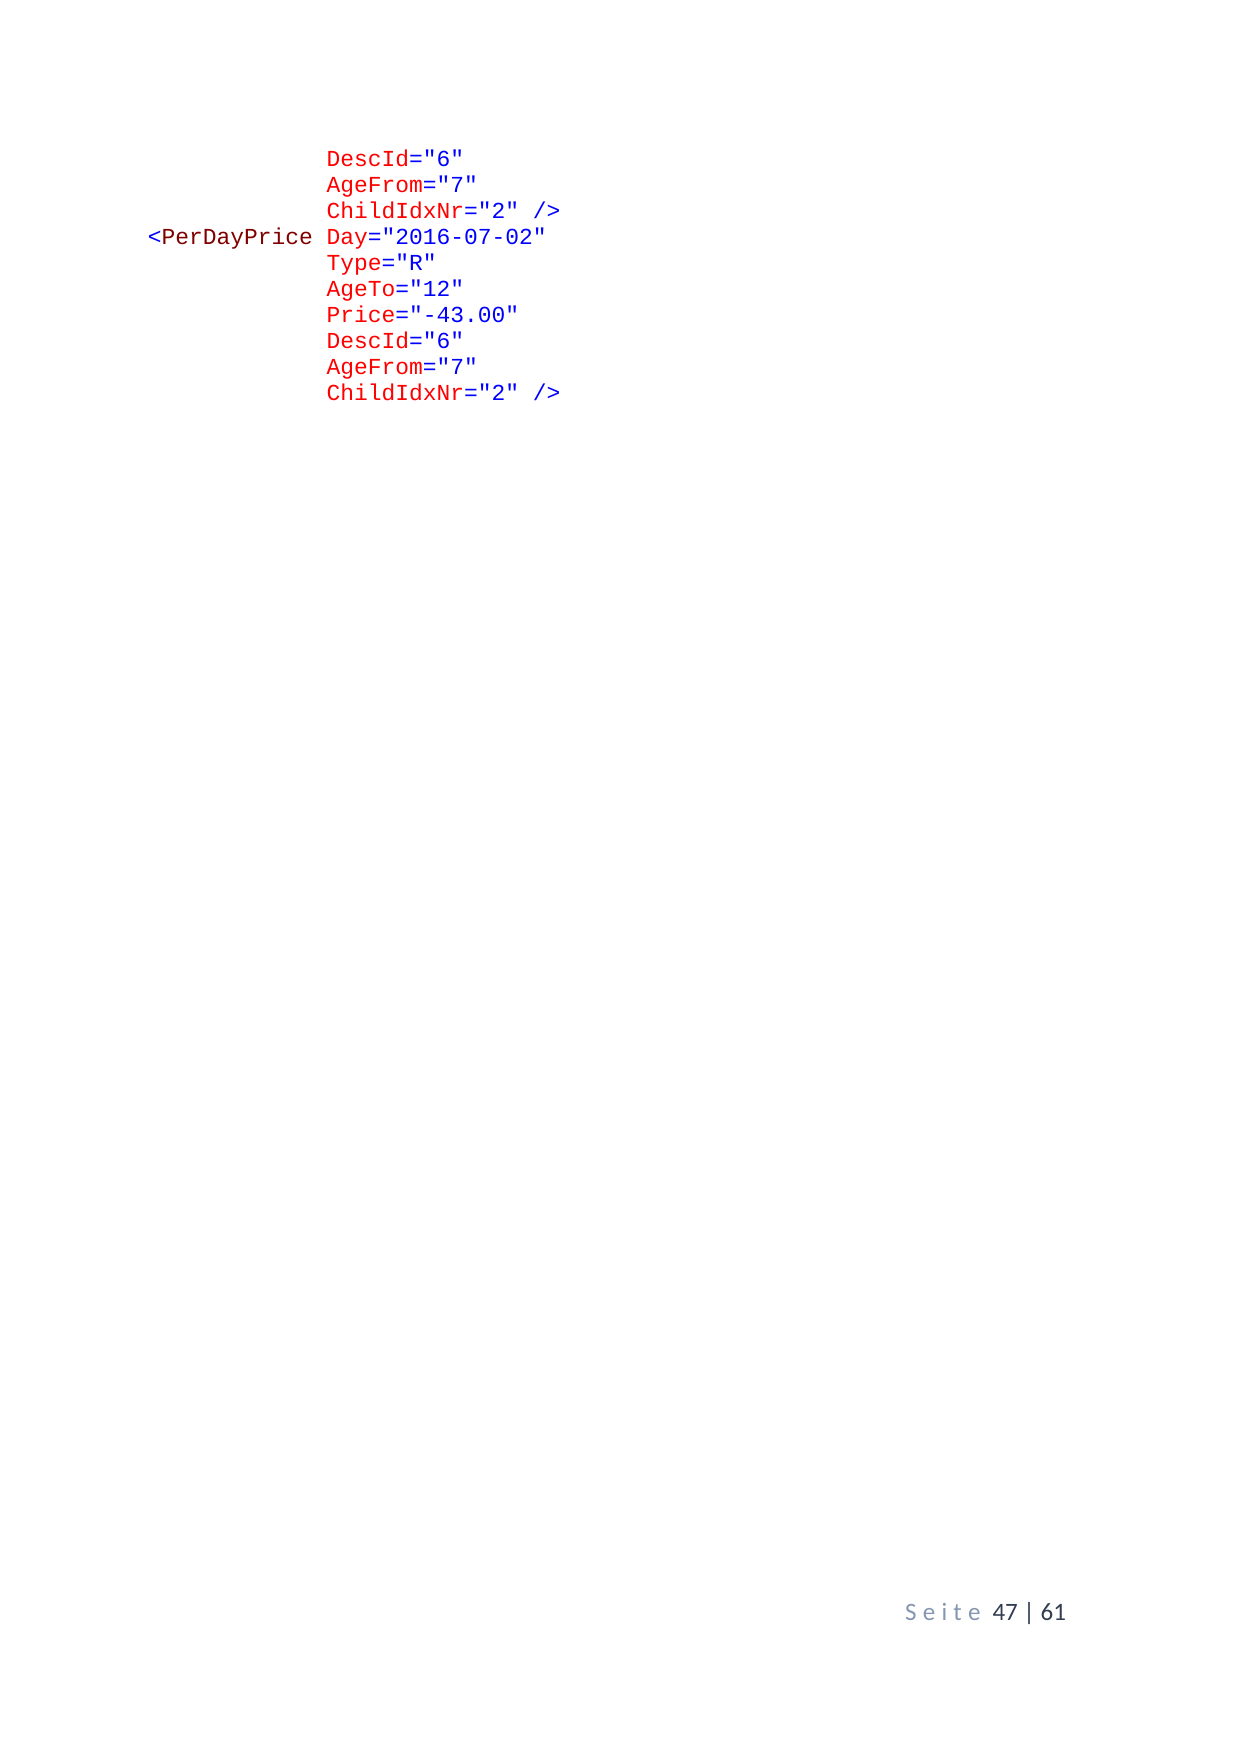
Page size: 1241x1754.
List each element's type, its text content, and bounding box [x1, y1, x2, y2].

text Price="-43.00" [148, 303, 1093, 329]
text DescId="6" [148, 329, 1093, 355]
text AgeFrom="7" [148, 355, 1093, 381]
text <PerDayPrice Day="2016-07-02" [148, 225, 1093, 251]
text Type="R" [148, 251, 1093, 277]
text DescId="6" [148, 148, 1093, 173]
text AgeFrom="7" [148, 173, 1093, 199]
text ChildIdxNr="2" /> [148, 381, 1093, 407]
text ChildIdxNr="2" /> [148, 199, 1093, 225]
text AgeTo="12" [148, 277, 1093, 303]
